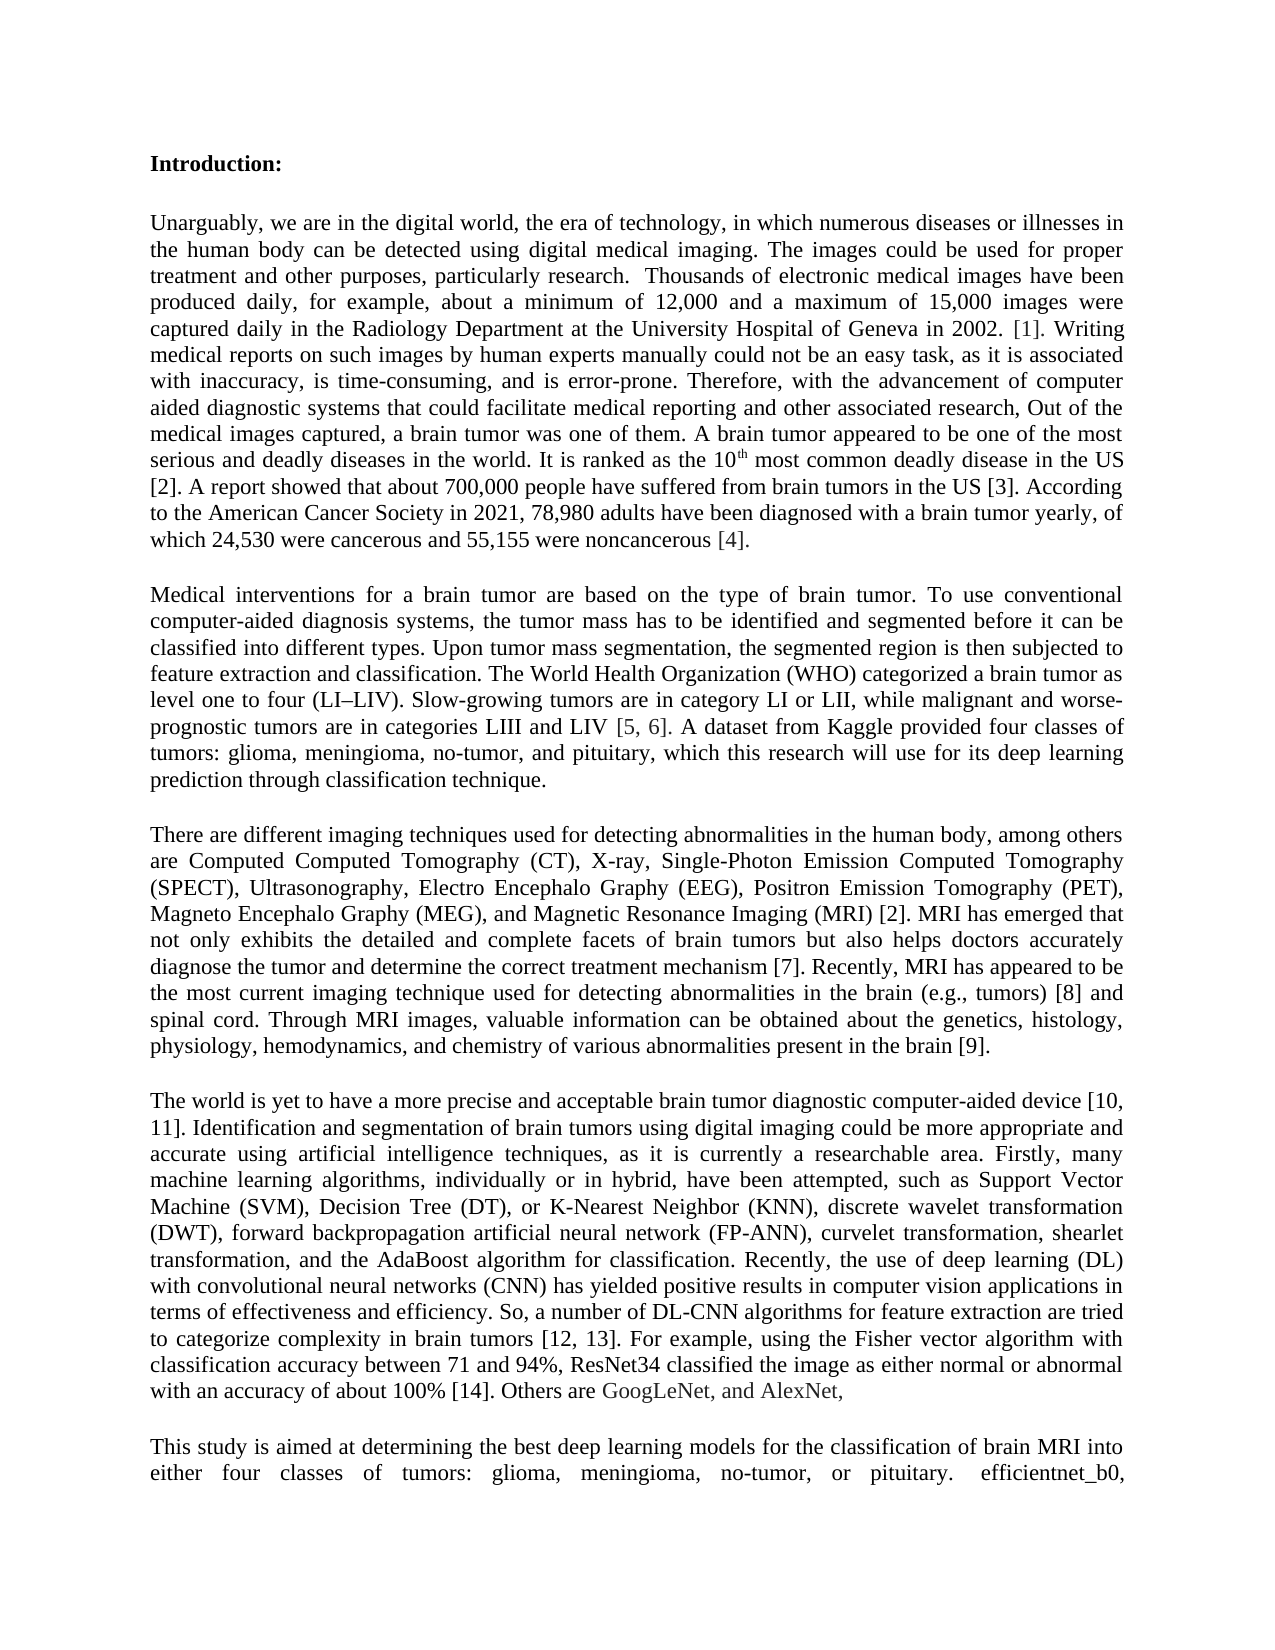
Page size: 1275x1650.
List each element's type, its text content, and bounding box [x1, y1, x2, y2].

text There are different imaging techniques used for detecting abnormalities in the human body, among others are Computed Computed Tomography (CT), X-ray, Single-Photon Emission Computed Tomography (SPECT), Ultrasonography, Electro Encephalo Graphy (EEG), Positron Emission Tomography (PET), Magneto Encephalo Graphy (MEG), and Magnetic Resonance Imaging (MRI) [2]. MRI has emerged that not only exhibits the detailed and complete facets of brain tumors but also helps doctors accurately diagnose the tumor and determine the correct treatment mechanism [7]. Recently, MRI has appeared to be the most current imaging technique used for detecting abnormalities in the brain (e.g., tumors) [8] and spinal cord. Through MRI images, valuable information can be obtained about the genetics, histology, physiology, hemodynamics, and chemistry of various abnormalities present in the brain [9]. [150, 821, 1125, 1058]
text Unarguably, we are in the digital world, the era of technology, in which numerous diseases or illnesses in the human body can be detected using digital medical imaging. The images could be used for proper treatment and other purposes, particularly research. Thousands of electronic medical images have been produced daily, for example, about a minimum of 12,000 and a maximum of 15,000 images were captured daily in the Radiology Department at the University Hospital of Geneva in 2002. [1]. Writing medical reports on such images by human experts manually could not be an easy task, as it is associated with inaccuracy, is time-consuming, and is error-prone. Therefore, with the advancement of computer aided diagnostic systems that could facilitate medical reporting and other associated research, Out of the medical images captured, a brain tumor was one of them. A brain tumor appeared to be one of the most serious and deadly diseases in the world. It is ranked as the 10th most common deadly disease in the US [2]. A report showed that about 700,000 people have suffered from brain tumors in the US [3]. According to the American Cancer Society in 2021, 78,980 adults have been diagnosed with a brain tumor yearly, of which 24,530 were cancerous and 55,155 were noncancerous [4]. [150, 209, 1125, 552]
text The world is yet to have a more precise and acceptable brain tumor diagnostic computer-aided device [10, 11]. Identification and segmentation of brain tumors using digital imaging could be more appropriate and accurate using artificial intelligence techniques, as it is currently a researchable area. Firstly, many machine learning algorithms, individually or in hybrid, have been attempted, such as Support Vector Machine (SVM), Decision Tree (DT), or K-Nearest Neighbor (KNN), discrete wavelet transformation (DWT), forward backpropagation artificial neural network (FP-ANN), curvelet transformation, shearlet transformation, and the AdaBoost algorithm for classification. Recently, the use of deep learning (DL) with convolutional neural networks (CNN) has yielded positive results in computer vision applications in terms of effectiveness and efficiency. So, a number of DL-CNN algorithms for feature extraction are tried to categorize complexity in brain tumors [12, 13]. For example, using the Fisher vector algorithm with classification accuracy between 71 and 94%, ResNet34 classified the image as either normal or abnormal with an accuracy of about 100% [14]. Others are GoogLeNet, and AlexNet, [150, 1087, 1125, 1404]
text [150, 1433, 1125, 1486]
text Introduction: [150, 150, 1125, 176]
text Medical interventions for a brain tumor are based on the type of brain tumor. To use conventional computer-aided diagnosis systems, the tumor mass has to be identified and segmented before it can be classified into different types. Upon tumor mass segmentation, the segmented region is then subjected to feature extraction and classification. The World Health Organization (WHO) categorized a brain tumor as level one to four (LI–LIV). Slow-growing tumors are in category LI or LII, while malignant and worse-prognostic tumors are in categories LIII and LIV [5, 6]. A dataset from Kaggle provided four classes of tumors: glioma, meningioma, no-tumor, and pituitary, which this research will use for its deep learning prediction through classification technique. [150, 581, 1125, 792]
